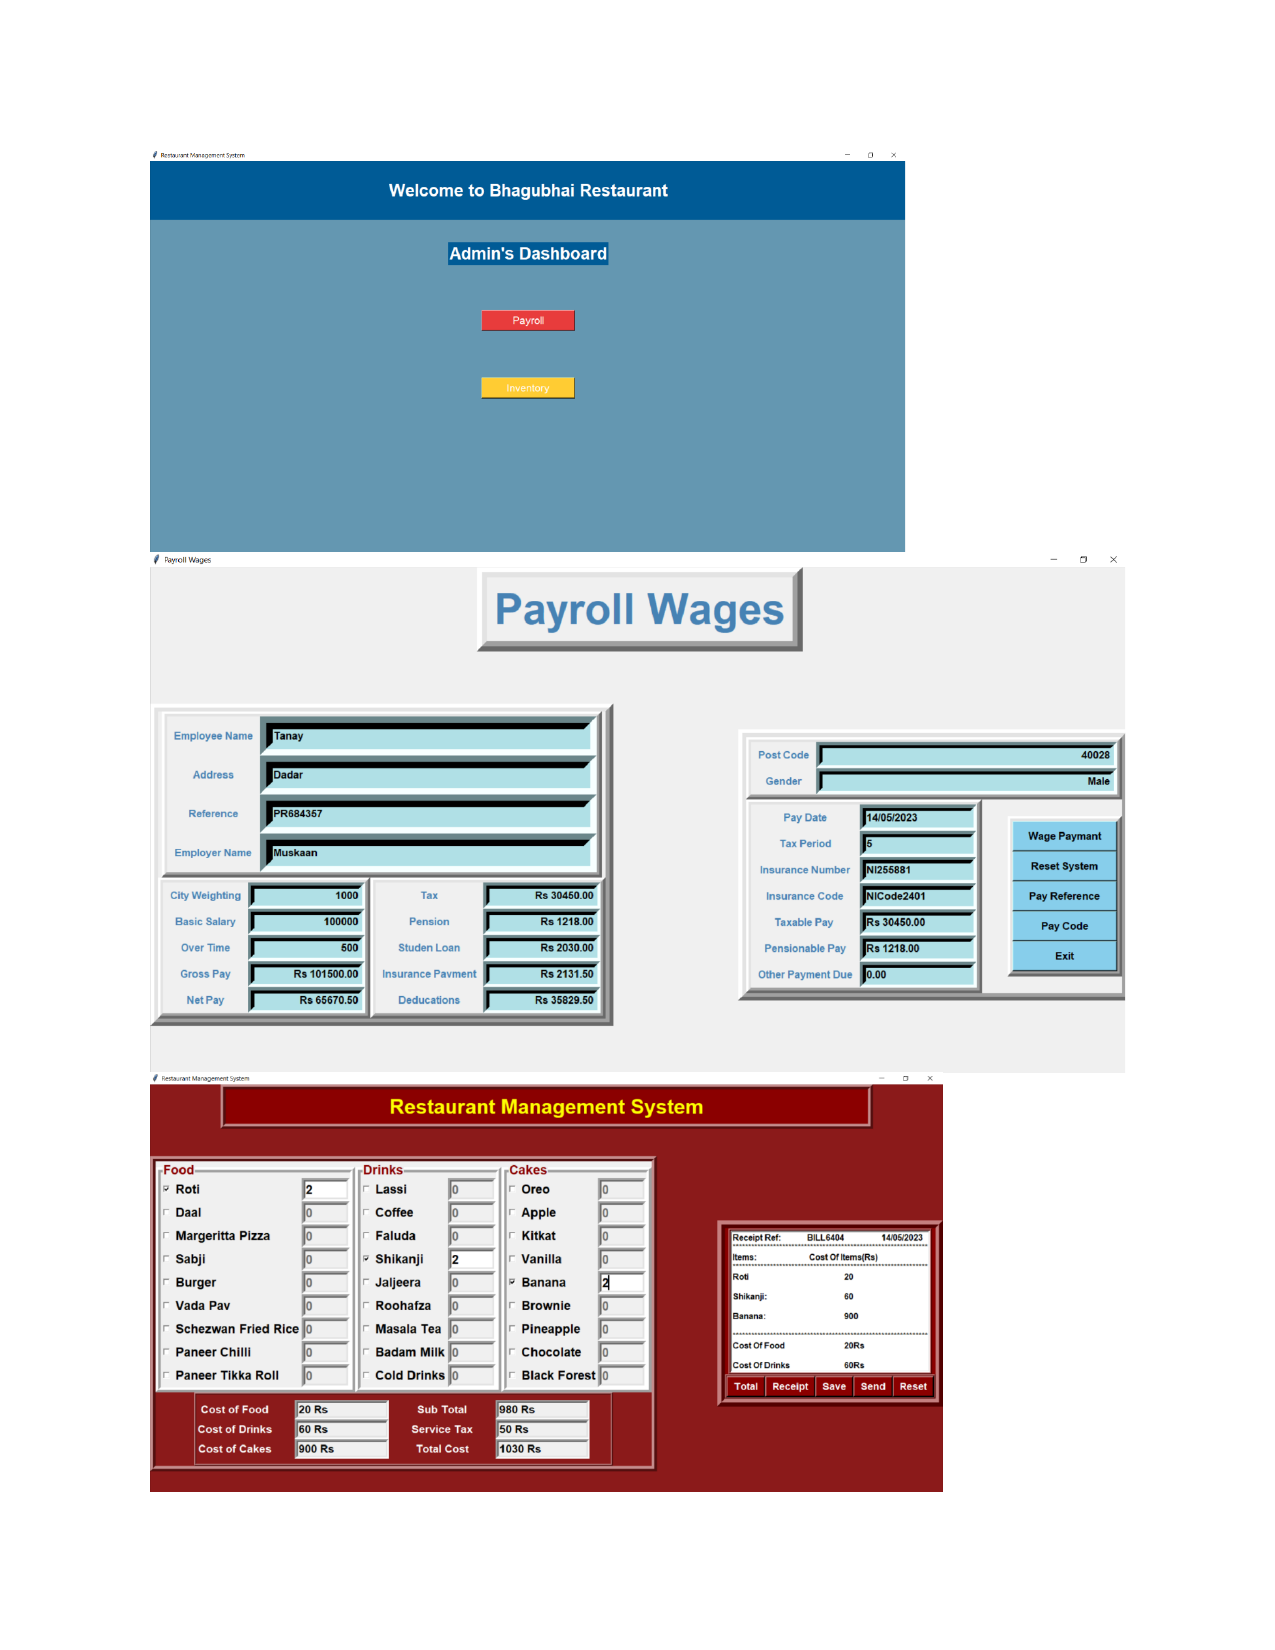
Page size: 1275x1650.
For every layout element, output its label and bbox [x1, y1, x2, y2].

picture [150, 150, 1125, 1492]
